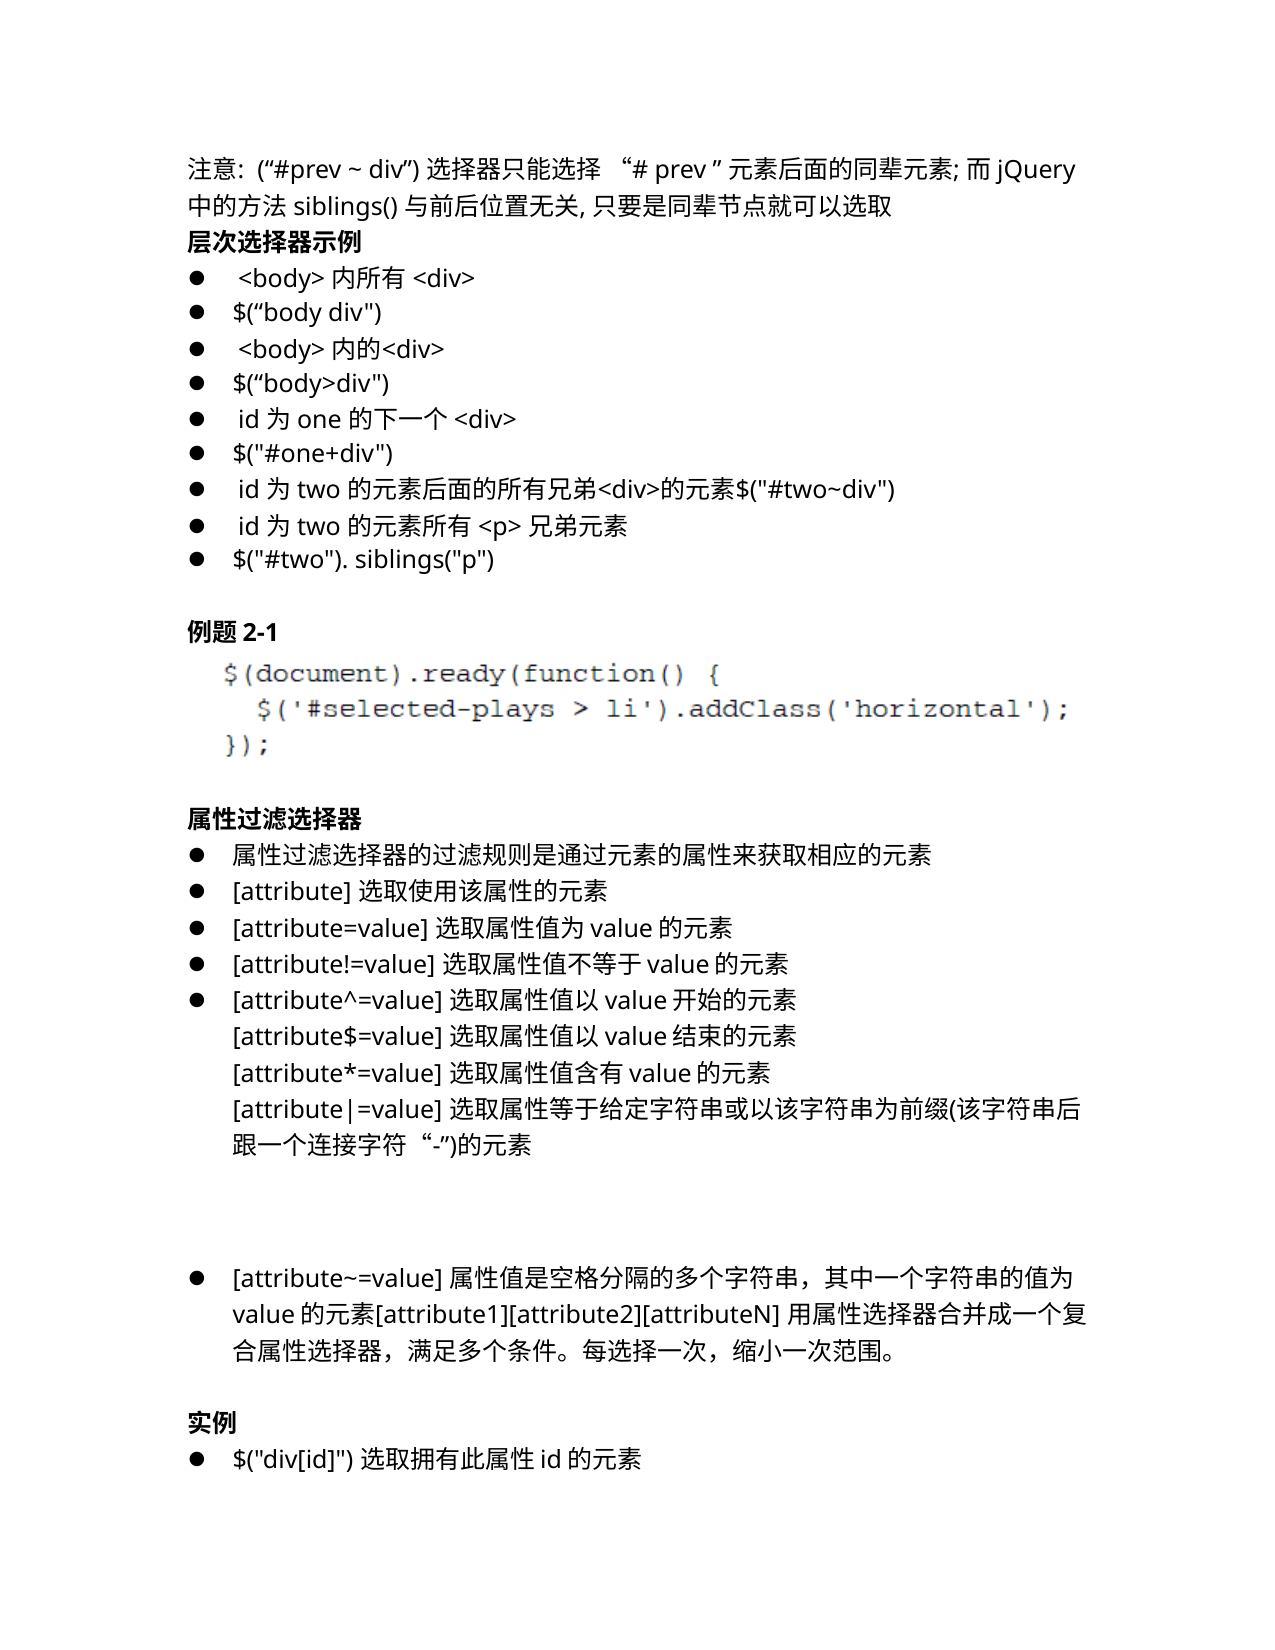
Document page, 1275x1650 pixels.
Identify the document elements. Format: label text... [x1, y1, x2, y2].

list $("#two"). siblings("p") [187, 542, 1087, 576]
list 属性过滤选择器的过滤规则是通过元素的属性来获取相应的元素 [187, 836, 1087, 872]
list $(“body>div") [187, 365, 1087, 399]
list <body> 内的<div> [187, 329, 1087, 365]
text 注意: (“#prev ~ div”) 选择器只能选择 “# prev ” 元素后面的同辈元素; 而 jQuery 中的方法 siblings() 与前后位置无关, 只要是同辈节点就可以选取 [187, 150, 1087, 222]
list [attribute] 选取使用该属性的元素 [187, 872, 1087, 908]
list [attribute!=value] 选取属性值不等于value的元素 [187, 944, 1087, 981]
list [attribute^=value] 选取属性值以value开始的元素 [attribute$=value] 选取属性值以value结束的元素 [attribute*=value] 选取属性值含有value的元素 [attribute|=value] 选取属性等于给定字符串或以该字符串为前缀(该字符串后跟一个连接字符“-”)的元素 [187, 981, 1087, 1188]
list id 为 one 的下一个 <div> [187, 399, 1087, 436]
list [attribute=value] 选取属性值为value的元素 [187, 908, 1087, 944]
list id 为 two 的元素后面的所有兄弟<div>的元素$("#two~div") [187, 470, 1087, 506]
text 实例 [187, 1404, 1087, 1440]
list $("div[id]") 选取拥有此属性id的元素 [187, 1440, 1087, 1476]
picture [187, 648, 1088, 766]
list [attribute~=value] 属性值是空格分隔的多个字符串，其中一个字符串的值为value的元素[attribute1][attribute2][attributeN] 用属性选择器合并成一个复合属性选择器，满足多个条件。每选择一次，缩小一次范围。 [187, 1259, 1087, 1367]
list id 为 two 的元素所有 <p> 兄弟元素 [187, 506, 1087, 542]
list <body> 内所有 <div> [187, 259, 1087, 295]
list $(“body div") [187, 295, 1087, 329]
list $("#one+div") [187, 436, 1087, 470]
text 层次选择器示例 [187, 222, 1087, 259]
text 属性过滤选择器 [187, 799, 1087, 836]
text 例题2-1 [187, 612, 1087, 648]
